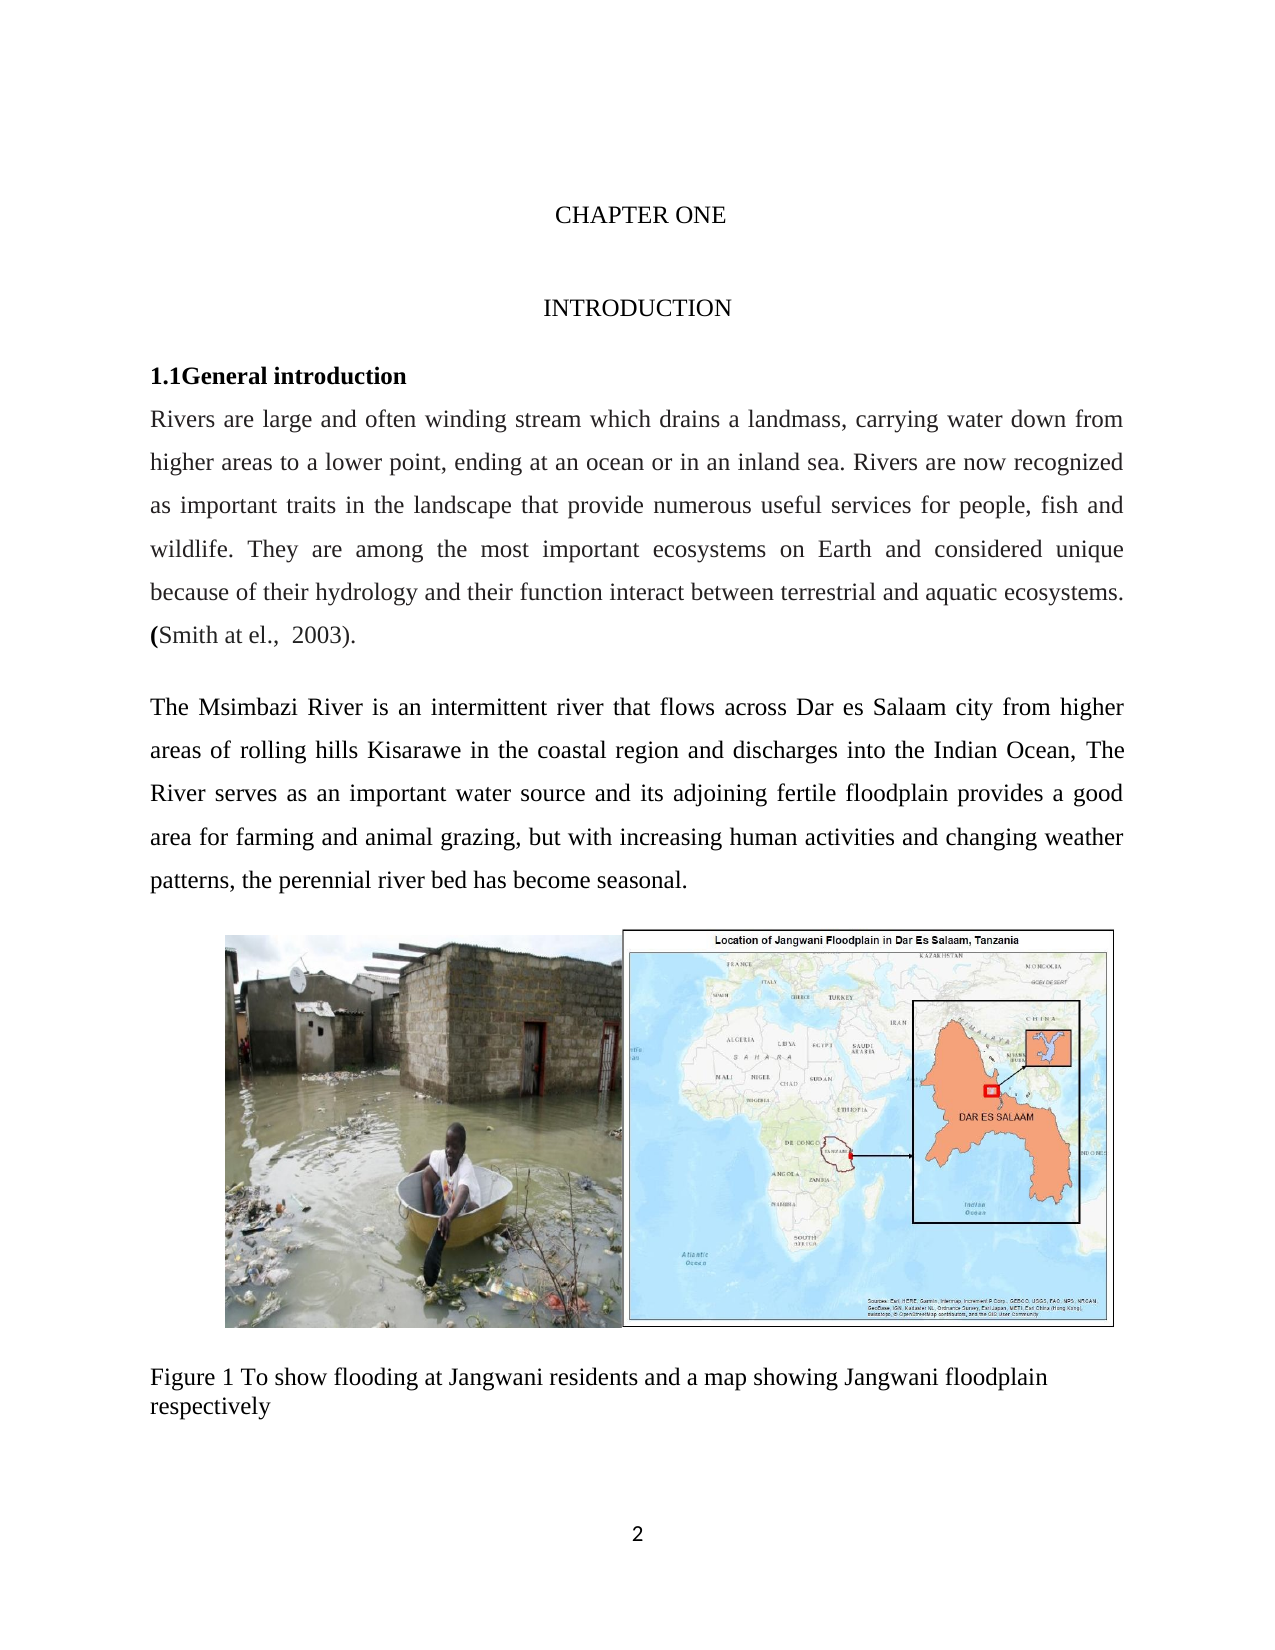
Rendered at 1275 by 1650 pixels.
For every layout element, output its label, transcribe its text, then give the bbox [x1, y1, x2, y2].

picture [225, 928, 1115, 1328]
subtitle CHAPTER ONE [150, 200, 1125, 229]
subtitle 1.1General introduction [150, 361, 1125, 390]
text Rivers are large and often winding stream which drains a landmass, carrying water down from higher areas to a lower point, ending at an ocean or in an inland sea. Rivers are now recognized as important traits in the landscape that provide numerous useful services for people, fish and wildlife. They are among the most important ecosystems on Earth and considered unique because of their hydrology and their function interact between terrestrial and aquatic ecosystems. (Smith at el., 2003). [150, 404, 1125, 649]
text The Msimbazi River is an intermittent river that flows across Dar es Salaam city from higher areas of rolling hills Kisarawe in the coastal region and discharges into the Indian Ocean, The River serves as an important water source and its adjoining fertile floodplain provides a good area for farming and animal grazing, but with increasing human activities and changing weather patterns, the perennial river bed has become seasonal. [150, 692, 1125, 893]
text Figure 1 To show flooding at Jangwani residents and a map showing Jangwani floodplain respectively [150, 1362, 1125, 1420]
subtitle INTRODUCTION [150, 293, 1125, 322]
